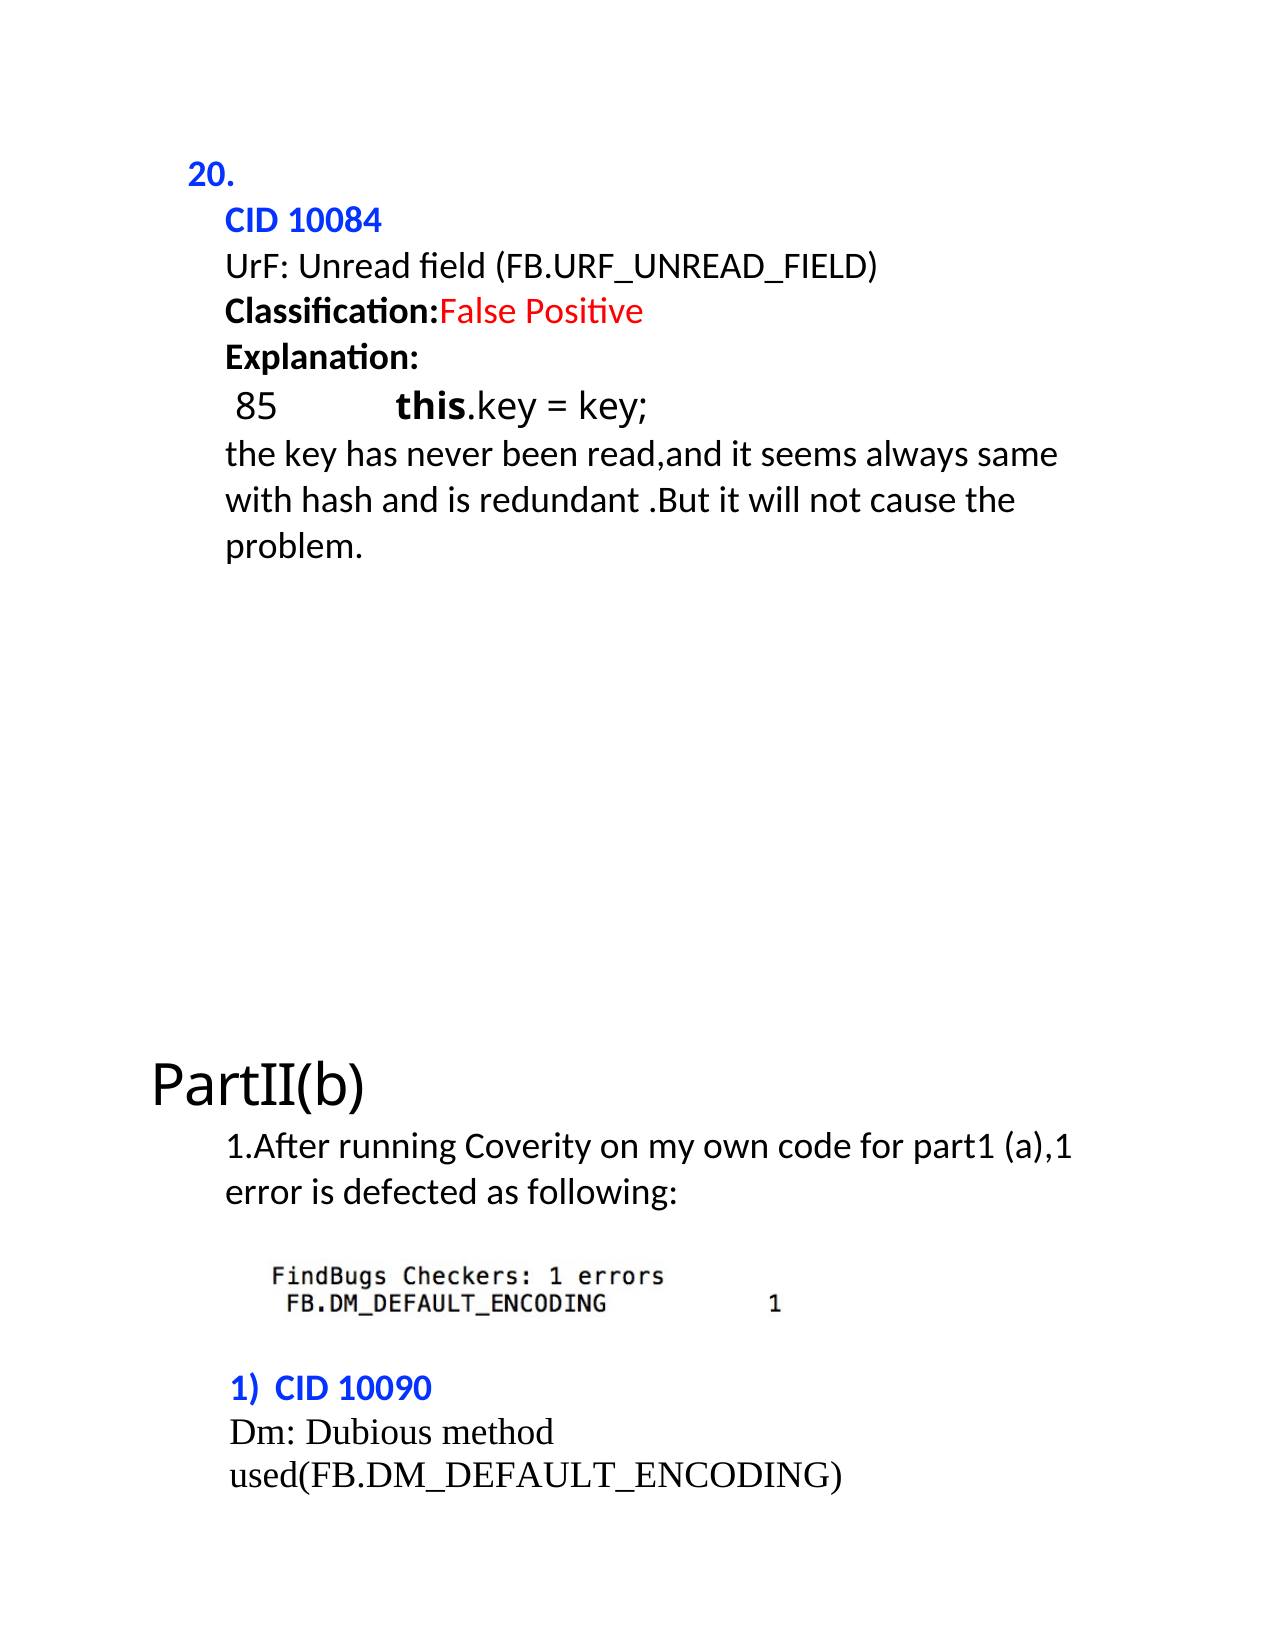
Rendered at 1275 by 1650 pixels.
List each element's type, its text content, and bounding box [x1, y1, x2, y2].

title PartII(b) [150, 1043, 1125, 1122]
list Classification:False Positive [225, 287, 1125, 333]
list the key has never been read,and it seems always same with hash and is redundant .But it will not cause the problem. [225, 430, 1125, 568]
list Explanation: [225, 333, 1125, 379]
list CID 10090 [229, 1364, 1125, 1409]
list UrF: Unread field (FB.URF_UNREAD_FIELD) [225, 242, 1125, 287]
text Dm: Dubious method used(FB.DM_DEFAULT_ENCODING) [229, 1409, 1125, 1496]
list 85 this.key = key; [225, 379, 1125, 430]
list 1.After running Coverity on my own code for part1 (a),1 error is defected as following: [225, 1122, 1125, 1214]
picture [267, 1259, 866, 1318]
list CID 10084 [225, 196, 1125, 242]
